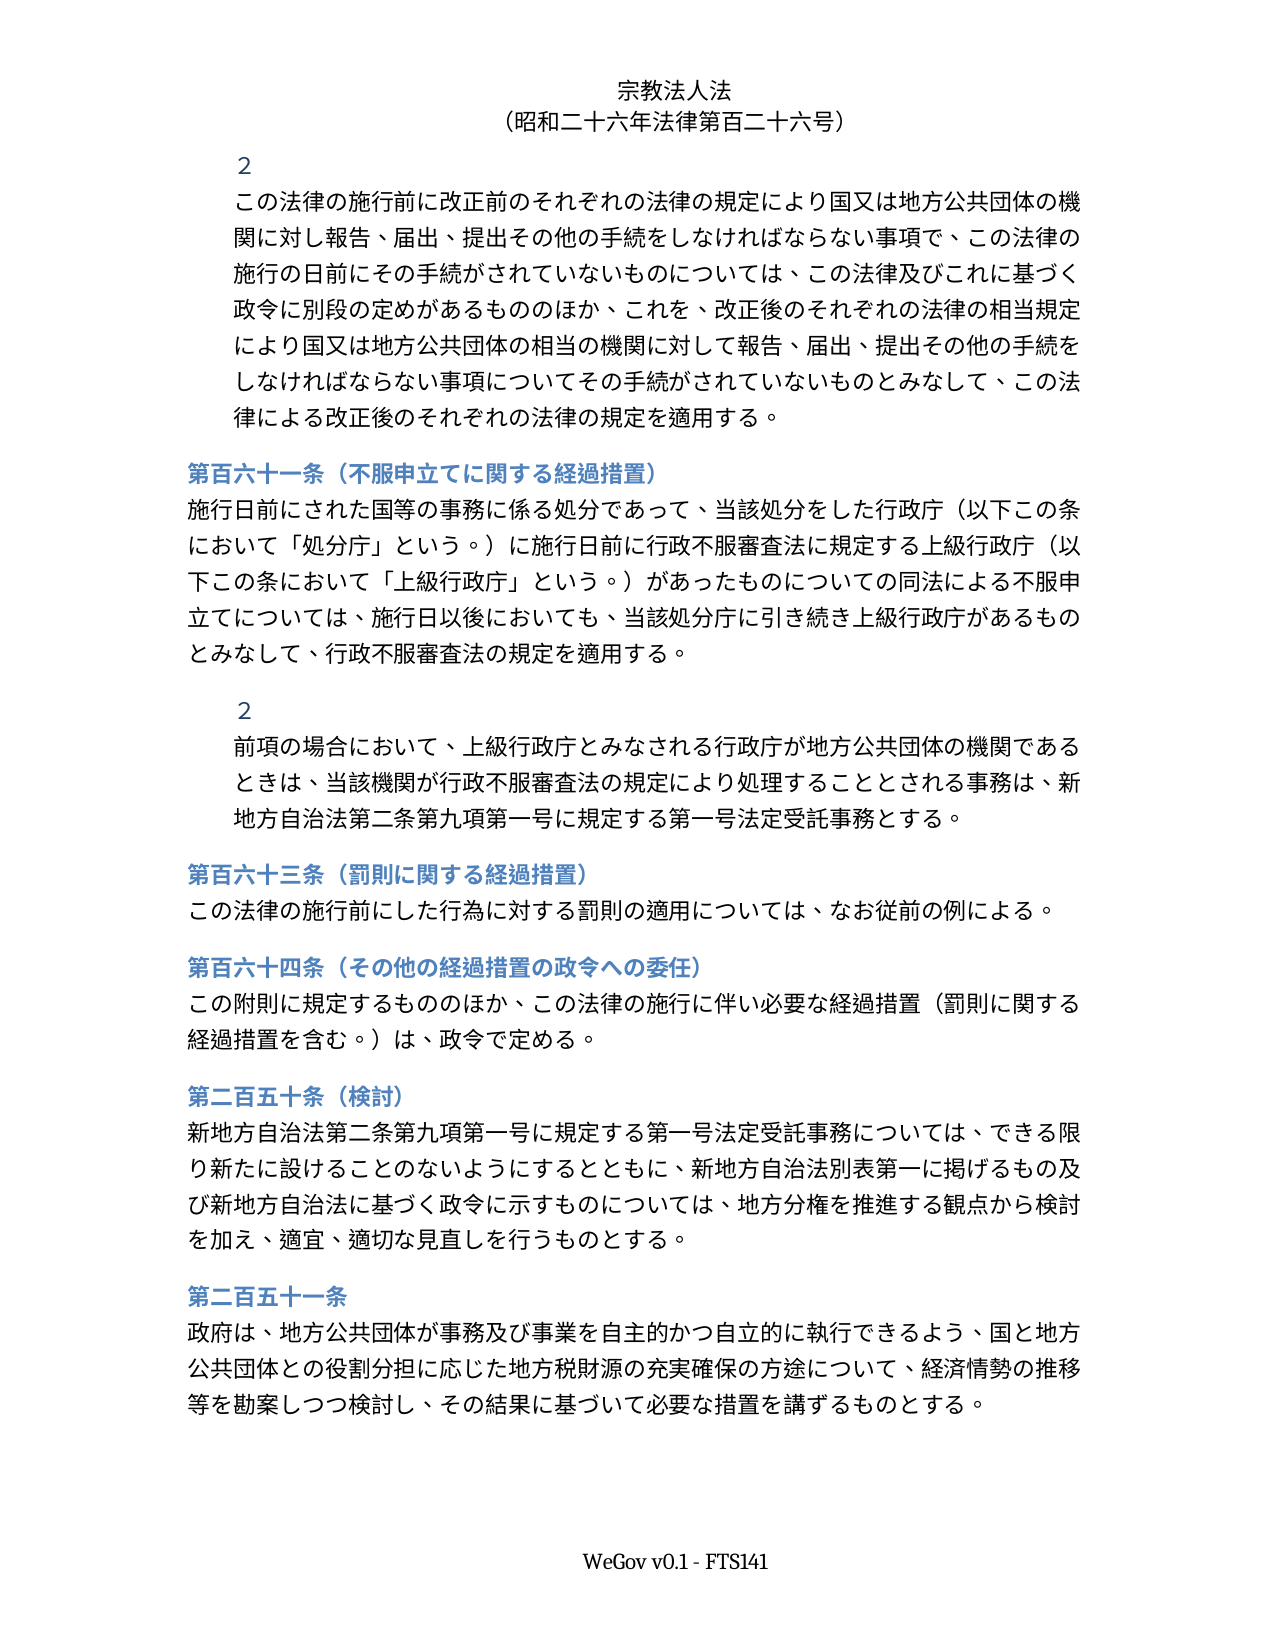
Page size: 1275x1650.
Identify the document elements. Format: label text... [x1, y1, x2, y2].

subtitle ２ [233, 150, 1087, 181]
text この附則に規定するもののほか、この法律の施行に伴い必要な経過措置（罰則に関する経過措置を含む。）は、政令で定める。 [187, 988, 1087, 1055]
subtitle 第二百五十条（検討） [187, 1081, 1087, 1112]
text この法律の施行前にした行為に対する罰則の適用については、なお従前の例による。 [187, 895, 1087, 927]
text 新地方自治法第二条第九項第一号に規定する第一号法定受託事務については、できる限り新たに設けることのないようにするとともに、新地方自治法別表第一に掲げるもの及び新地方自治法に基づく政令に示すものについては、地方分権を推進する観点から検討を加え、適宜、適切な見直しを行うものとする。 [187, 1117, 1087, 1256]
text 前項の場合において、上級行政庁とみなされる行政庁が地方公共団体の機関であるときは、当該機関が行政不服審査法の規定により処理することとされる事務は、新地方自治法第二条第九項第一号に規定する第一号法定受託事務とする。 [233, 731, 1087, 834]
subtitle 第百六十四条（その他の経過措置の政令への委任） [187, 952, 1087, 983]
subtitle 第百六十一条（不服申立てに関する経過措置） [187, 458, 1087, 489]
subtitle 第百六十三条（罰則に関する経過措置） [187, 859, 1087, 891]
text 政府は、地方公共団体が事務及び事業を自主的かつ自立的に執行できるよう、国と地方公共団体との役割分担に応じた地方税財源の充実確保の方途について、経済情勢の推移等を勘案しつつ検討し、その結果に基づいて必要な措置を講ずるものとする。 [187, 1317, 1087, 1420]
subtitle 第二百五十一条 [187, 1281, 1087, 1312]
subtitle ２ [233, 695, 1087, 726]
text この法律の施行前に改正前のそれぞれの法律の規定により国又は地方公共団体の機関に対し報告、届出、提出その他の手続をしなければならない事項で、この法律の施行の日前にその手続がされていないものについては、この法律及びこれに基づく政令に別段の定めがあるもののほか、これを、改正後のそれぞれの法律の相当規定により国又は地方公共団体の相当の機関に対して報告、届出、提出その他の手続をしなければならない事項についてその手続がされていないものとみなして、この法律による改正後のそれぞれの法律の規定を適用する。 [233, 186, 1087, 433]
text 施行日前にされた国等の事務に係る処分であって、当該処分をした行政庁（以下この条において「処分庁」という。）に施行日前に行政不服審査法に規定する上級行政庁（以下この条において「上級行政庁」という。）があったものについての同法による不服申立てについては、施行日以後においても、当該処分庁に引き続き上級行政庁があるものとみなして、行政不服審査法の規定を適用する。 [187, 494, 1087, 669]
